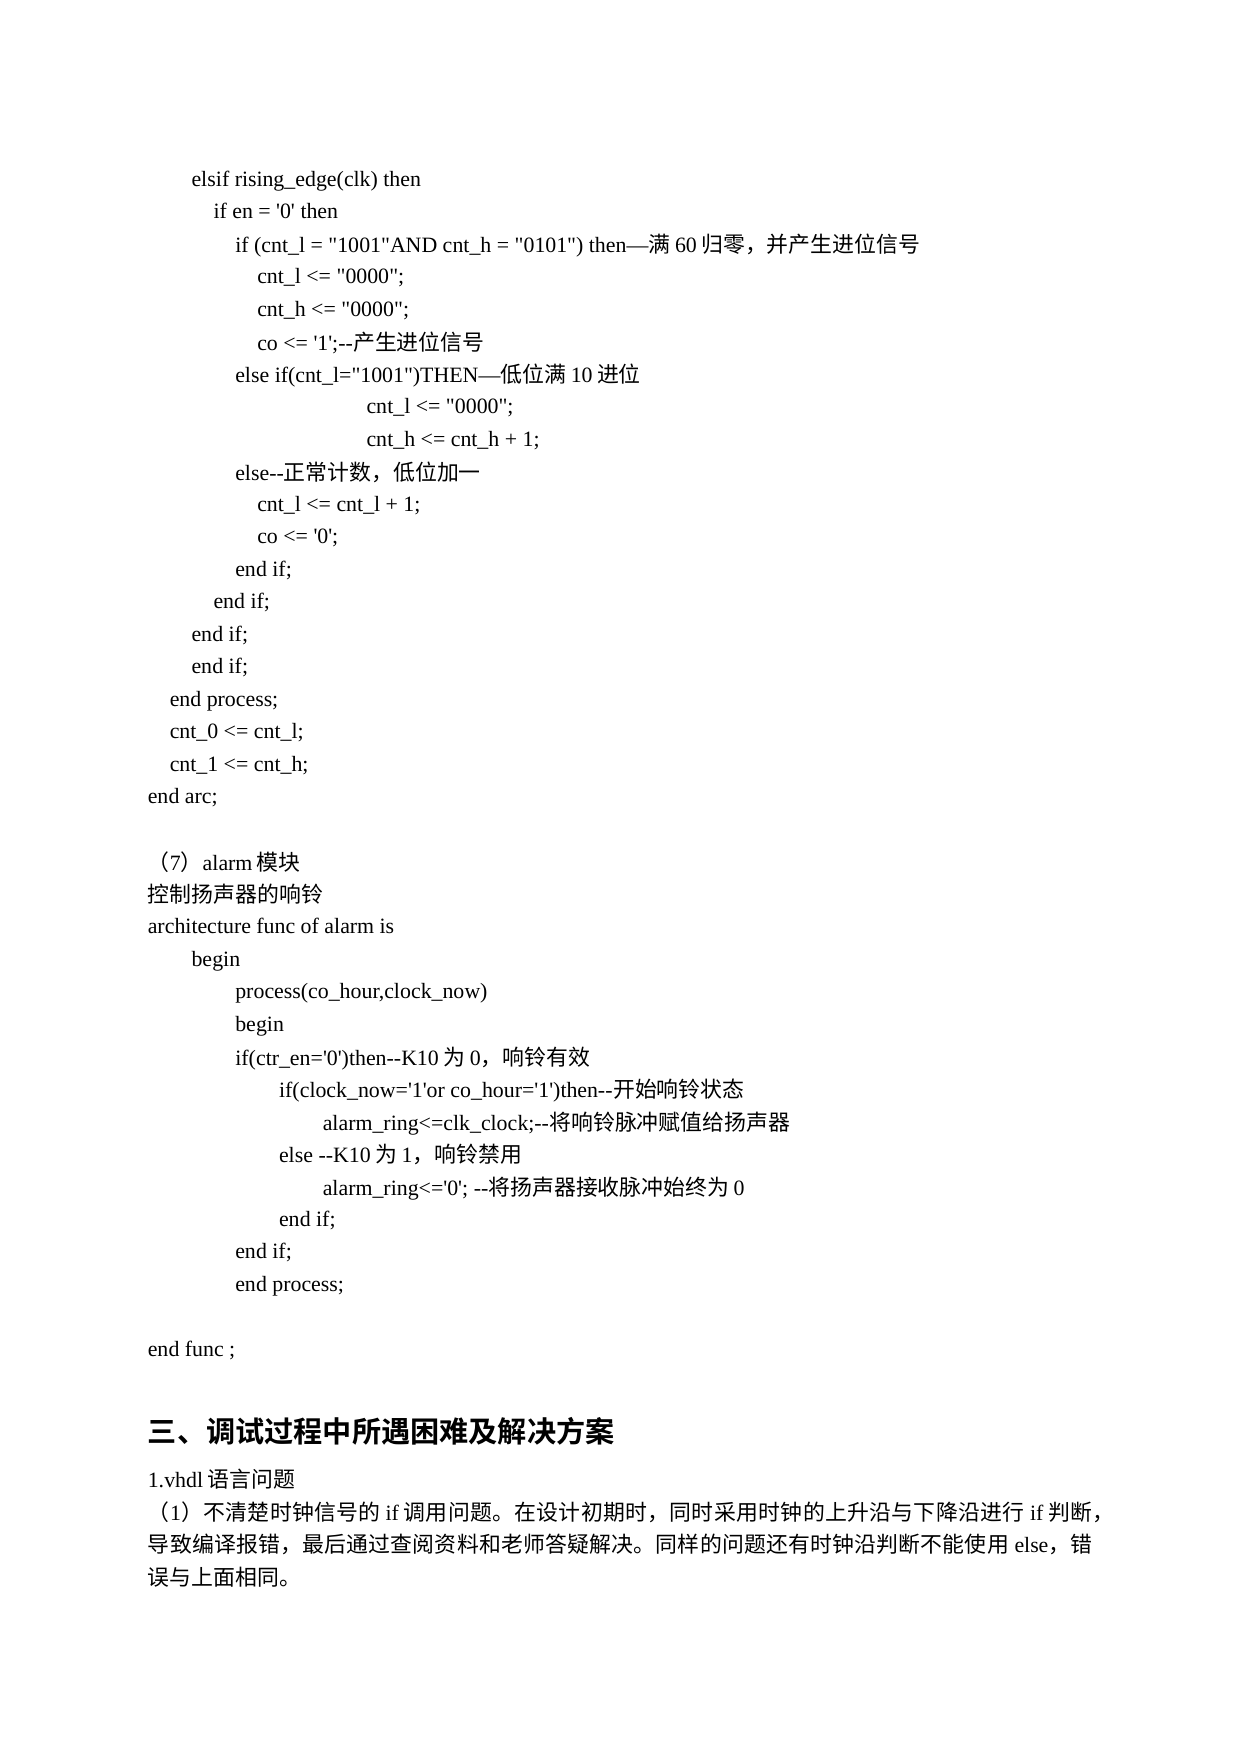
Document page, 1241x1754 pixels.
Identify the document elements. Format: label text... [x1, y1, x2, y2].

text end func ; [148, 1332, 1092, 1364]
text if(clock_now='1'or co_hour='1')then--开始响铃状态 [148, 1072, 1092, 1104]
text begin [148, 1007, 1092, 1039]
text else if(cnt_l="1001")THEN—低位满10进位 [148, 357, 1092, 389]
text process(co_hour,clock_now) [148, 974, 1092, 1007]
text alarm_ring<=clk_clock;--将响铃脉冲赋值给扬声器 [148, 1104, 1092, 1137]
text end process; [148, 1267, 1092, 1299]
text architecture func of alarm is [148, 909, 1092, 942]
text cnt_h <= "0000"; [148, 292, 1092, 324]
text co <= '1';--产生进位信号 [148, 324, 1092, 357]
text 1.vhdl语言问题 [148, 1462, 1092, 1494]
text if (cnt_l = "1001"AND cnt_h = "0101") then—满60归零，并产生进位信号 [148, 227, 1092, 259]
text else --K10为1，响铃禁用 [148, 1137, 1092, 1169]
text 三、调试过程中所遇困难及解决方案 [148, 1397, 1092, 1462]
text end if; [148, 584, 1092, 617]
text end if; [148, 617, 1092, 649]
text end if; [148, 1234, 1092, 1267]
text cnt_l <= "0000"; [148, 389, 1092, 422]
text end if; [148, 1202, 1092, 1234]
text co <= '0'; [148, 519, 1092, 552]
text if(ctr_en='0')then--K10为0，响铃有效 [148, 1039, 1092, 1072]
text cnt_1 <= cnt_h; [148, 747, 1092, 779]
text else--正常计数，低位加一 [148, 454, 1092, 487]
text cnt_0 <= cnt_l; [148, 714, 1092, 747]
text （1）不清楚时钟信号的if调用问题。在设计初期时，同时采用时钟的上升沿与下降沿进行if判断，导致编译报错，最后通过查阅资料和老师答疑解决。同样的问题还有时钟沿判断不能使用else，错误与上面相同。 [148, 1494, 1092, 1592]
text end arc; [148, 779, 1092, 812]
text alarm_ring<='0'; --将扬声器接收脉冲始终为0 [148, 1169, 1092, 1202]
text 控制扬声器的响铃 [148, 877, 1092, 909]
text begin [148, 942, 1092, 974]
text cnt_h <= cnt_h + 1; [148, 422, 1092, 454]
text if en = '0' then [148, 194, 1092, 227]
text cnt_l <= "0000"; [148, 259, 1092, 292]
text end if; [148, 649, 1092, 682]
text end process; [148, 682, 1092, 714]
text end if; [148, 552, 1092, 584]
text cnt_l <= cnt_l + 1; [148, 487, 1092, 519]
text （7）alarm模块 [148, 844, 1092, 877]
text elsif rising_edge(clk) then [148, 162, 1092, 194]
